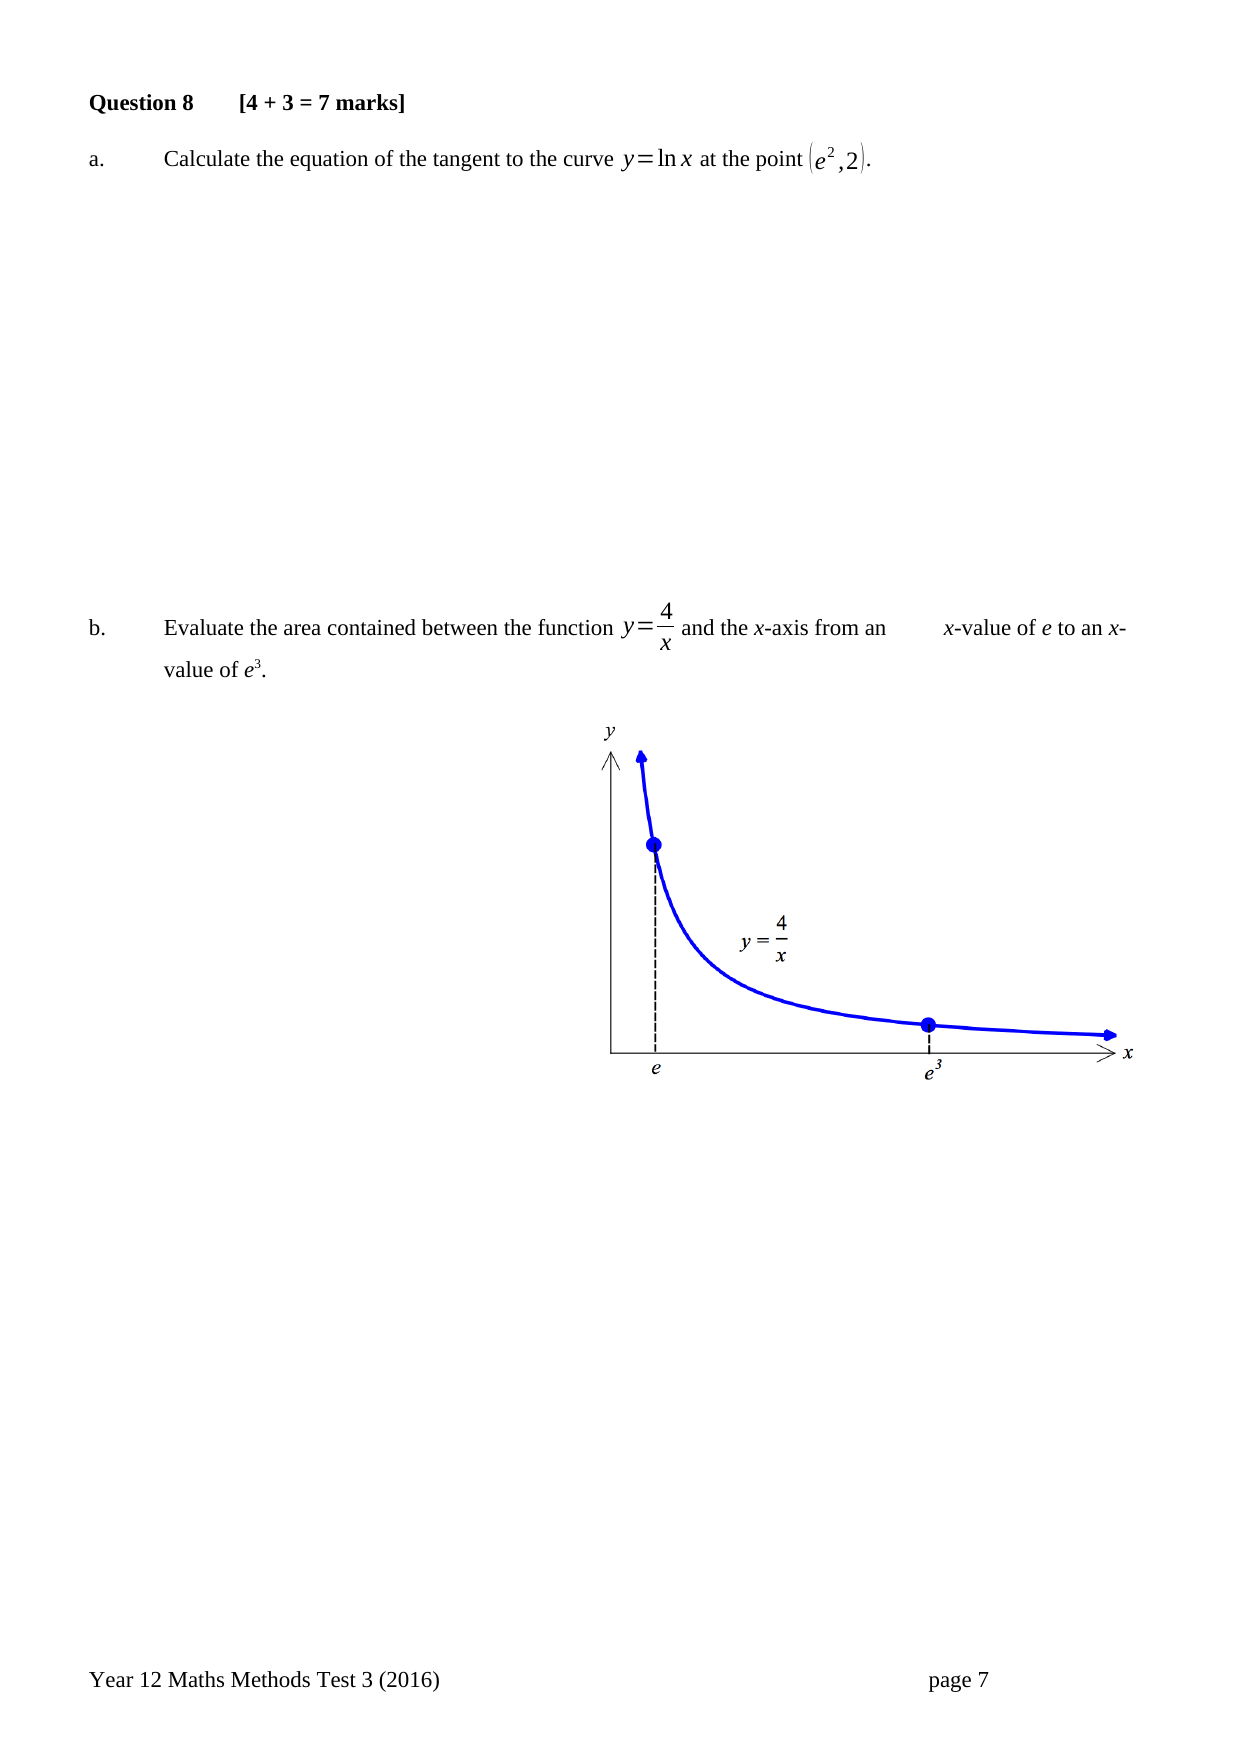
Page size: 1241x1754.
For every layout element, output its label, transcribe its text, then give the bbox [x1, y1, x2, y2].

text b. Evaluate the area contained between the function and the x-axis from an x-value of e to an x-value of e3. [89, 598, 1152, 683]
text Question 8 [4 + 3 = 7 marks] [89, 89, 1152, 115]
picture [580, 709, 1152, 1094]
text a. Calculate the equation of the tangent to the curve at the point . [89, 141, 1152, 176]
